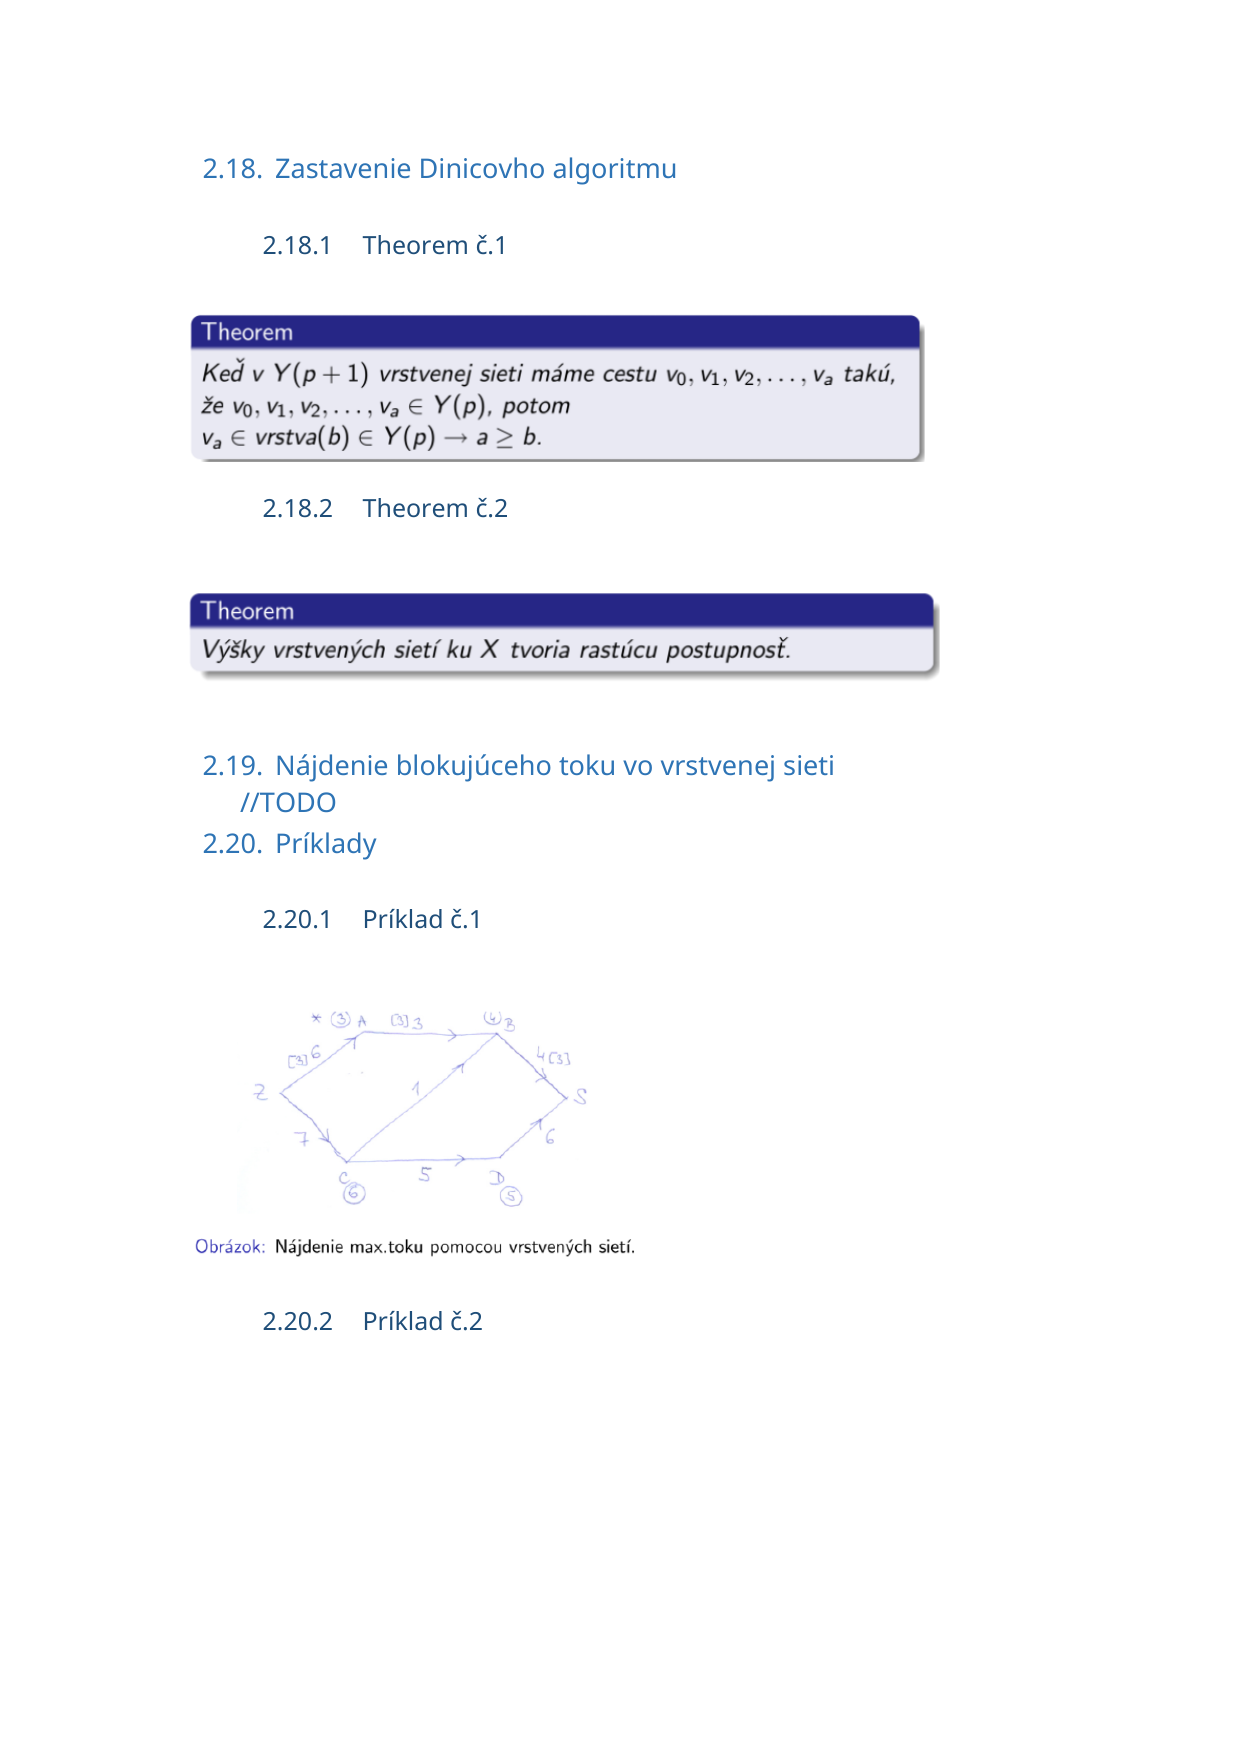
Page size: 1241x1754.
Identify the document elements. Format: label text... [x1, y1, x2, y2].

subtitle Príklad č.1 [262, 902, 1053, 936]
subtitle Príklad č.2 [262, 1303, 1053, 1337]
picture [187, 986, 635, 1274]
subtitle Nájdenie blokujúceho toku vo vrstvenej sieti //TODO [202, 746, 1053, 820]
subtitle Príklady [202, 824, 1053, 898]
subtitle Theorem č.1 [262, 228, 1053, 262]
picture [187, 312, 925, 462]
subtitle Theorem č.2 [262, 491, 1053, 559]
picture [187, 584, 940, 692]
subtitle Zastavenie Dinicovho algoritmu [202, 150, 1053, 224]
